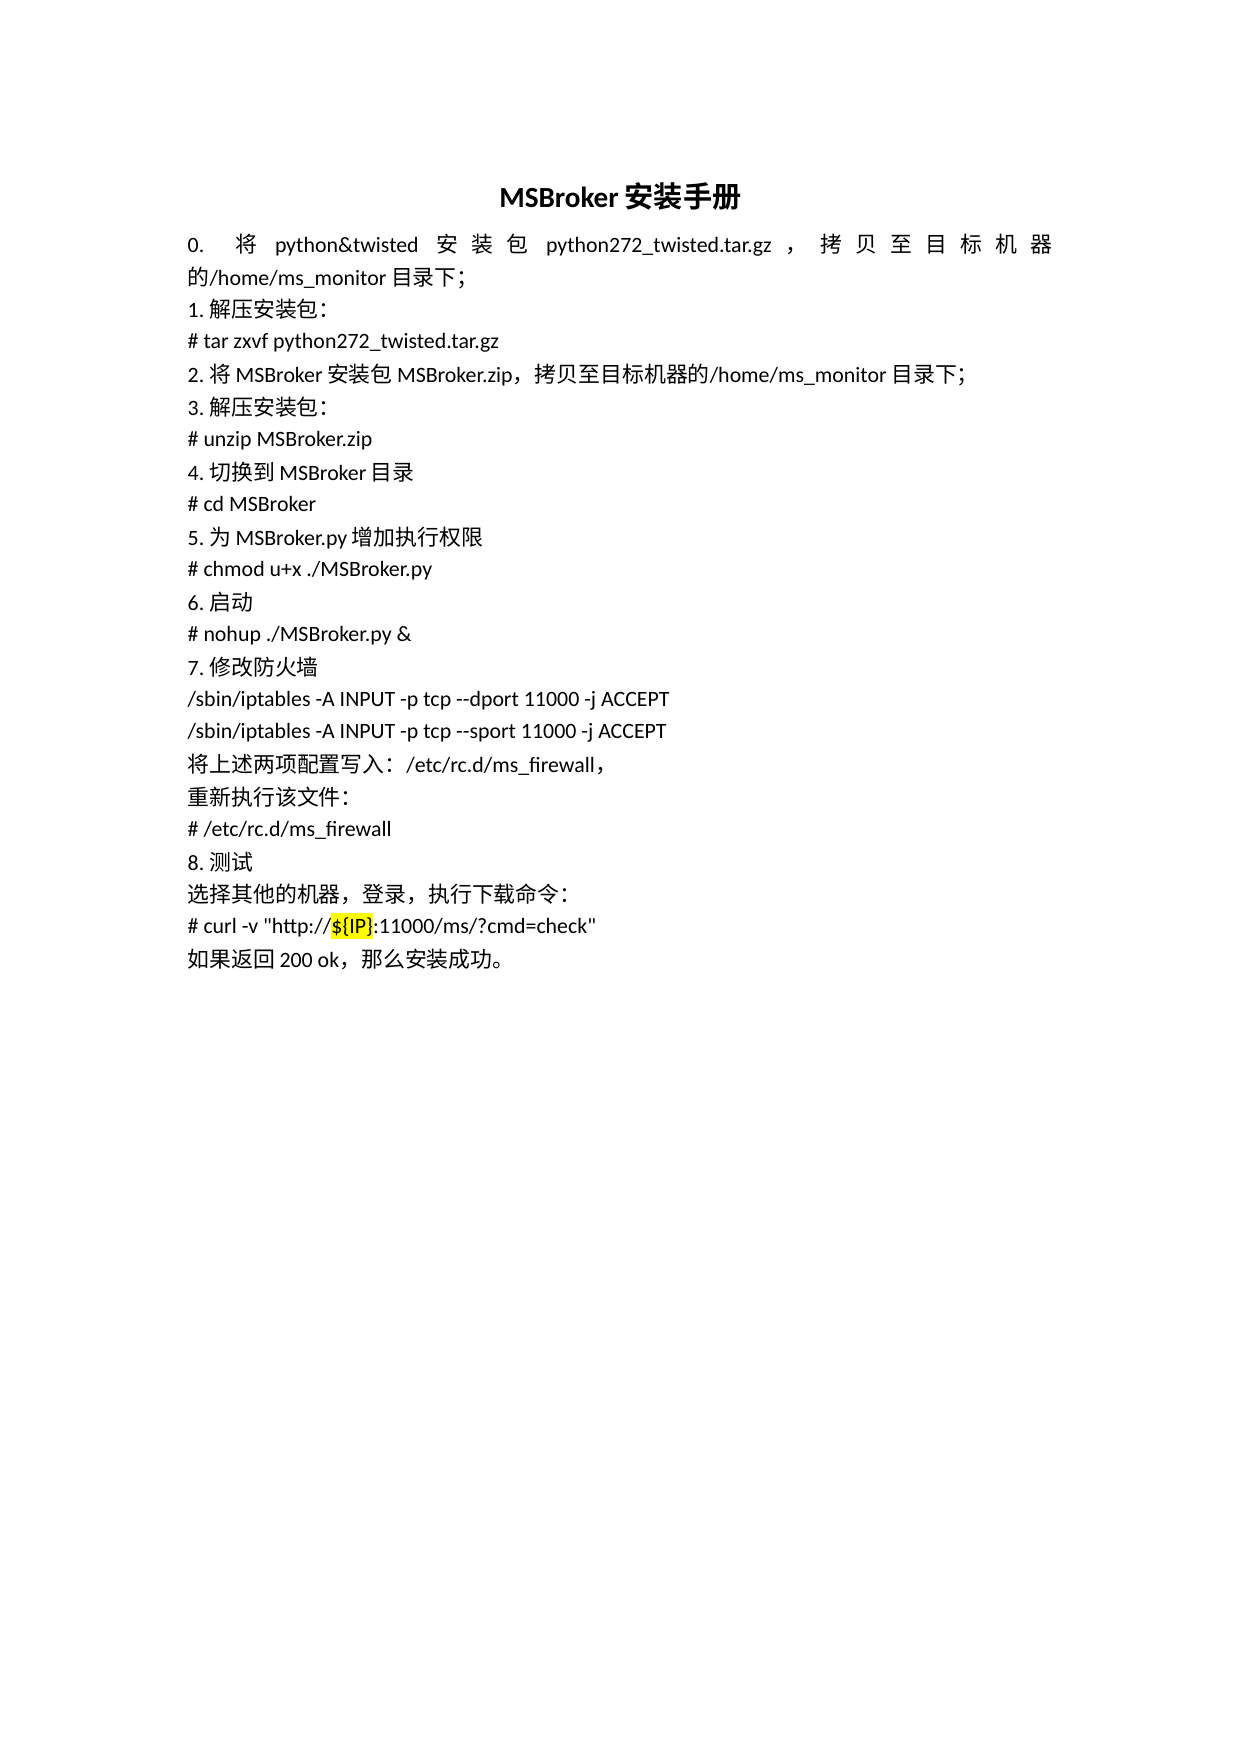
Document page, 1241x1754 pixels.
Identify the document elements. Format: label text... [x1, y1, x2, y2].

text MSBroker安装手册 [187, 162, 1053, 227]
text # curl -v "http://${IP}:11000/ms/?cmd=check" [187, 909, 1053, 942]
text 如果返回200 ok，那么安装成功。 [187, 942, 1053, 974]
text # /etc/rc.d/ms_firewall [187, 812, 1053, 844]
text # chmod u+x ./MSBroker.py [187, 552, 1053, 584]
text # cd MSBroker [187, 487, 1053, 519]
text 5. 为MSBroker.py增加执行权限 [187, 519, 1053, 552]
text 6. 启动 [187, 584, 1053, 617]
text 4. 切换到MSBroker目录 [187, 454, 1053, 487]
text # tar zxvf python272_twisted.tar.gz [187, 324, 1053, 357]
text 将上述两项配置写入：/etc/rc.d/ms_firewall， [187, 747, 1053, 779]
text 2. 将MSBroker安装包MSBroker.zip，拷贝至目标机器的/home/ms_monitor目录下； [187, 357, 1053, 389]
text 0. 将python&twisted安装包python272_twisted.tar.gz，拷贝至目标机器的/home/ms_monitor目录下； [187, 227, 1053, 292]
text 重新执行该文件： [187, 779, 1053, 812]
text # unzip MSBroker.zip [187, 422, 1053, 454]
text # nohup ./MSBroker.py & [187, 617, 1053, 649]
text 7. 修改防火墙 [187, 649, 1053, 682]
text 8. 测试 [187, 844, 1053, 877]
text /sbin/iptables -A INPUT -p tcp --sport 11000 -j ACCEPT [187, 714, 1053, 747]
text 1. 解压安装包： [187, 292, 1053, 324]
text 3. 解压安装包： [187, 389, 1053, 422]
text /sbin/iptables -A INPUT -p tcp --dport 11000 -j ACCEPT [187, 682, 1053, 714]
text 选择其他的机器，登录，执行下载命令： [187, 877, 1053, 909]
